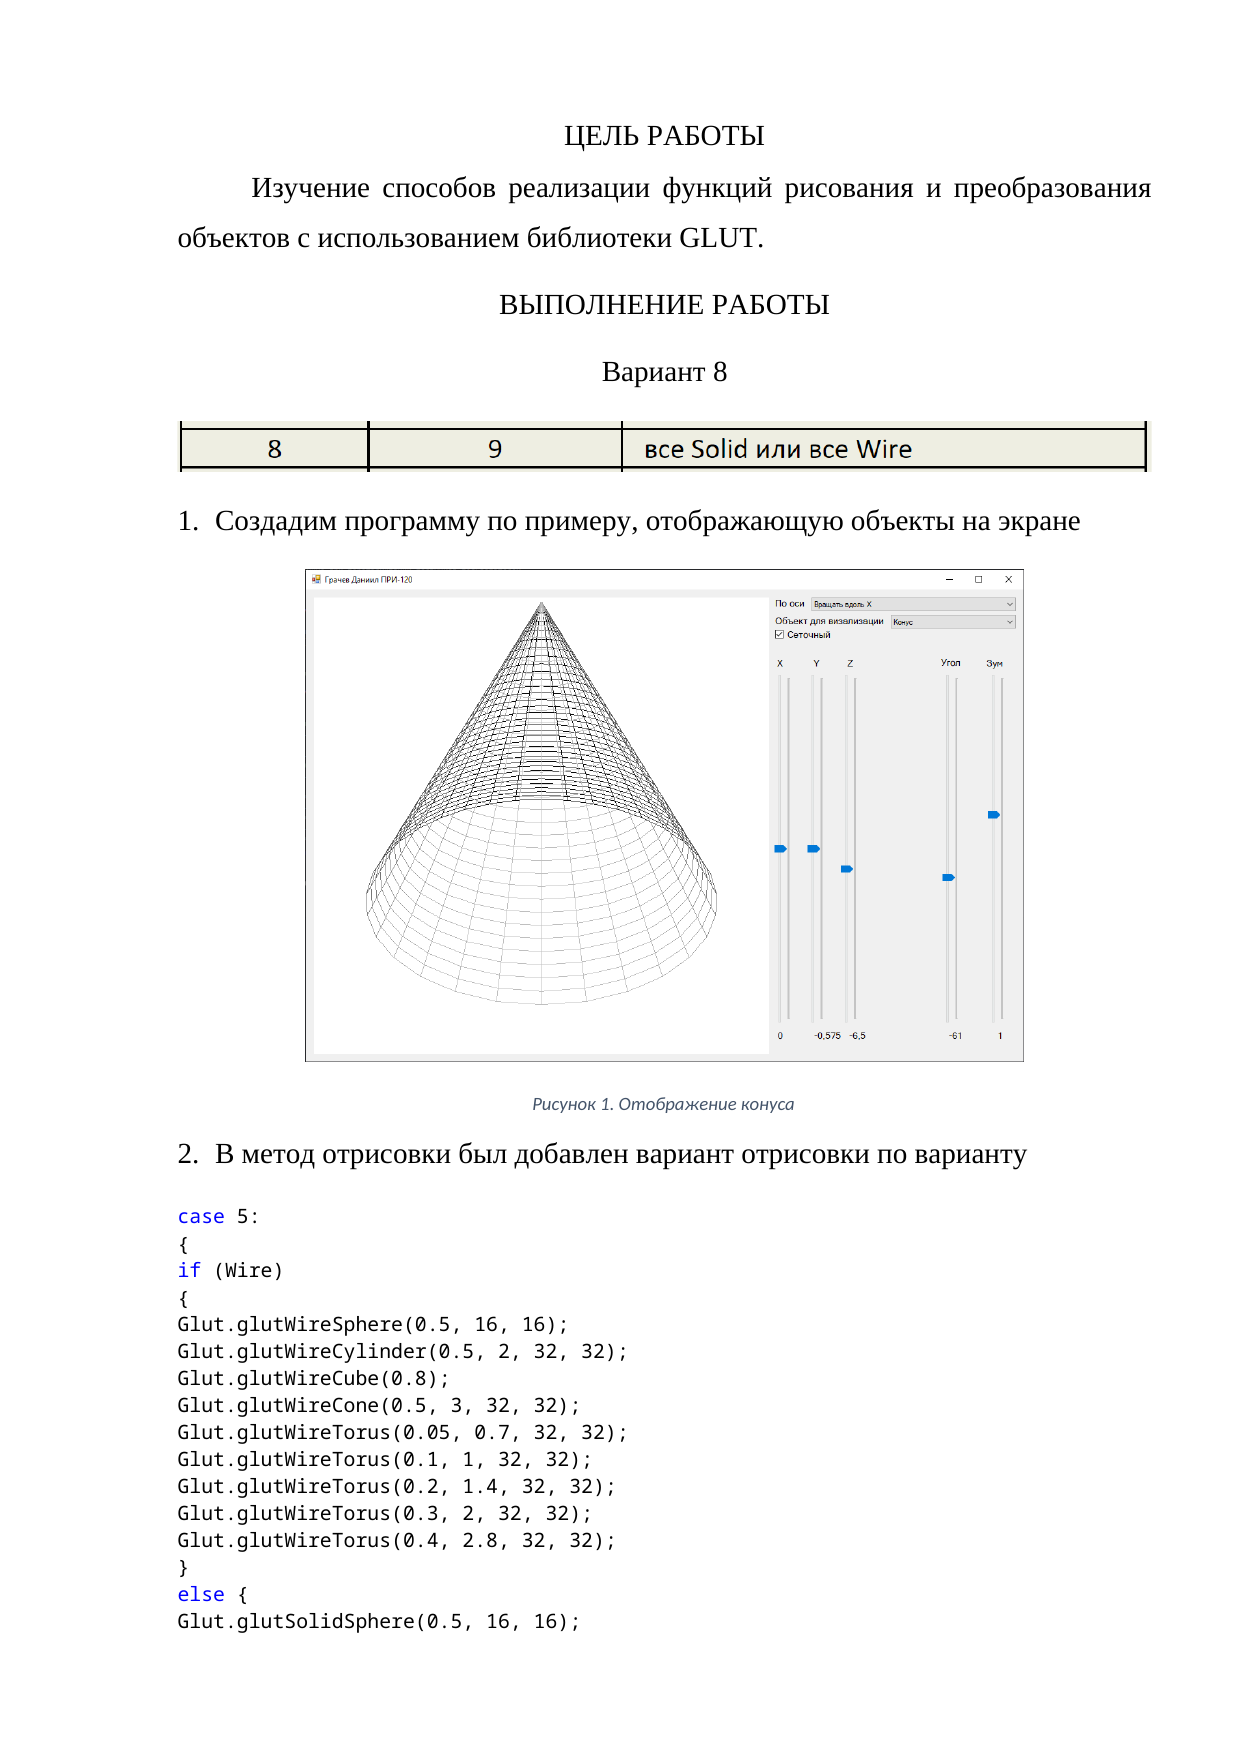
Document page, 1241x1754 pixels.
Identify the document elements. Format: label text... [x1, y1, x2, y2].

text Glut.glutWireCube(0.8); [177, 1365, 1152, 1392]
text else { [177, 1581, 1152, 1607]
text ЦЕЛЬ РАБОТЫ [177, 118, 1152, 152]
text if (Wire) [177, 1257, 1152, 1284]
text Glut.glutWireTorus(0.4, 2.8, 32, 32); [177, 1527, 1152, 1553]
text Glut.glutWireTorus(0.3, 2, 32, 32); [177, 1499, 1152, 1527]
text ВЫПОЛНЕНИЕ РАБОТЫ [177, 287, 1152, 321]
text Glut.glutWireTorus(0.1, 1, 32, 32); [177, 1446, 1152, 1473]
picture [305, 569, 1024, 1062]
picture [177, 421, 1152, 472]
text Вариант 8 [177, 354, 1152, 388]
text Glut.glutWireCone(0.5, 3, 32, 32); [177, 1392, 1152, 1419]
text Glut.glutSolidSphere(0.5, 16, 16); [177, 1607, 1152, 1634]
text Glut.glutWireTorus(0.2, 1.4, 32, 32); [177, 1473, 1152, 1499]
text Glut.glutWireSphere(0.5, 16, 16); [177, 1311, 1152, 1338]
text { [177, 1230, 1152, 1257]
text case 5: [177, 1203, 1152, 1230]
list В метод отрисовки был добавлен вариант отрисовки по варианту [177, 1136, 1152, 1169]
text Рисунок 1. Отображение конуса [177, 1092, 1152, 1115]
text { [177, 1284, 1152, 1311]
text } [177, 1553, 1152, 1581]
list Создадим программу по примеру, отображающую объекты на экране [177, 503, 1152, 536]
text Glut.glutWireTorus(0.05, 0.7, 32, 32); [177, 1419, 1152, 1446]
text Изучение способов реализации функций рисования и преобразования объектов с использованием библиотеки GLUT. [177, 170, 1152, 254]
text Glut.glutWireCylinder(0.5, 2, 32, 32); [177, 1338, 1152, 1365]
